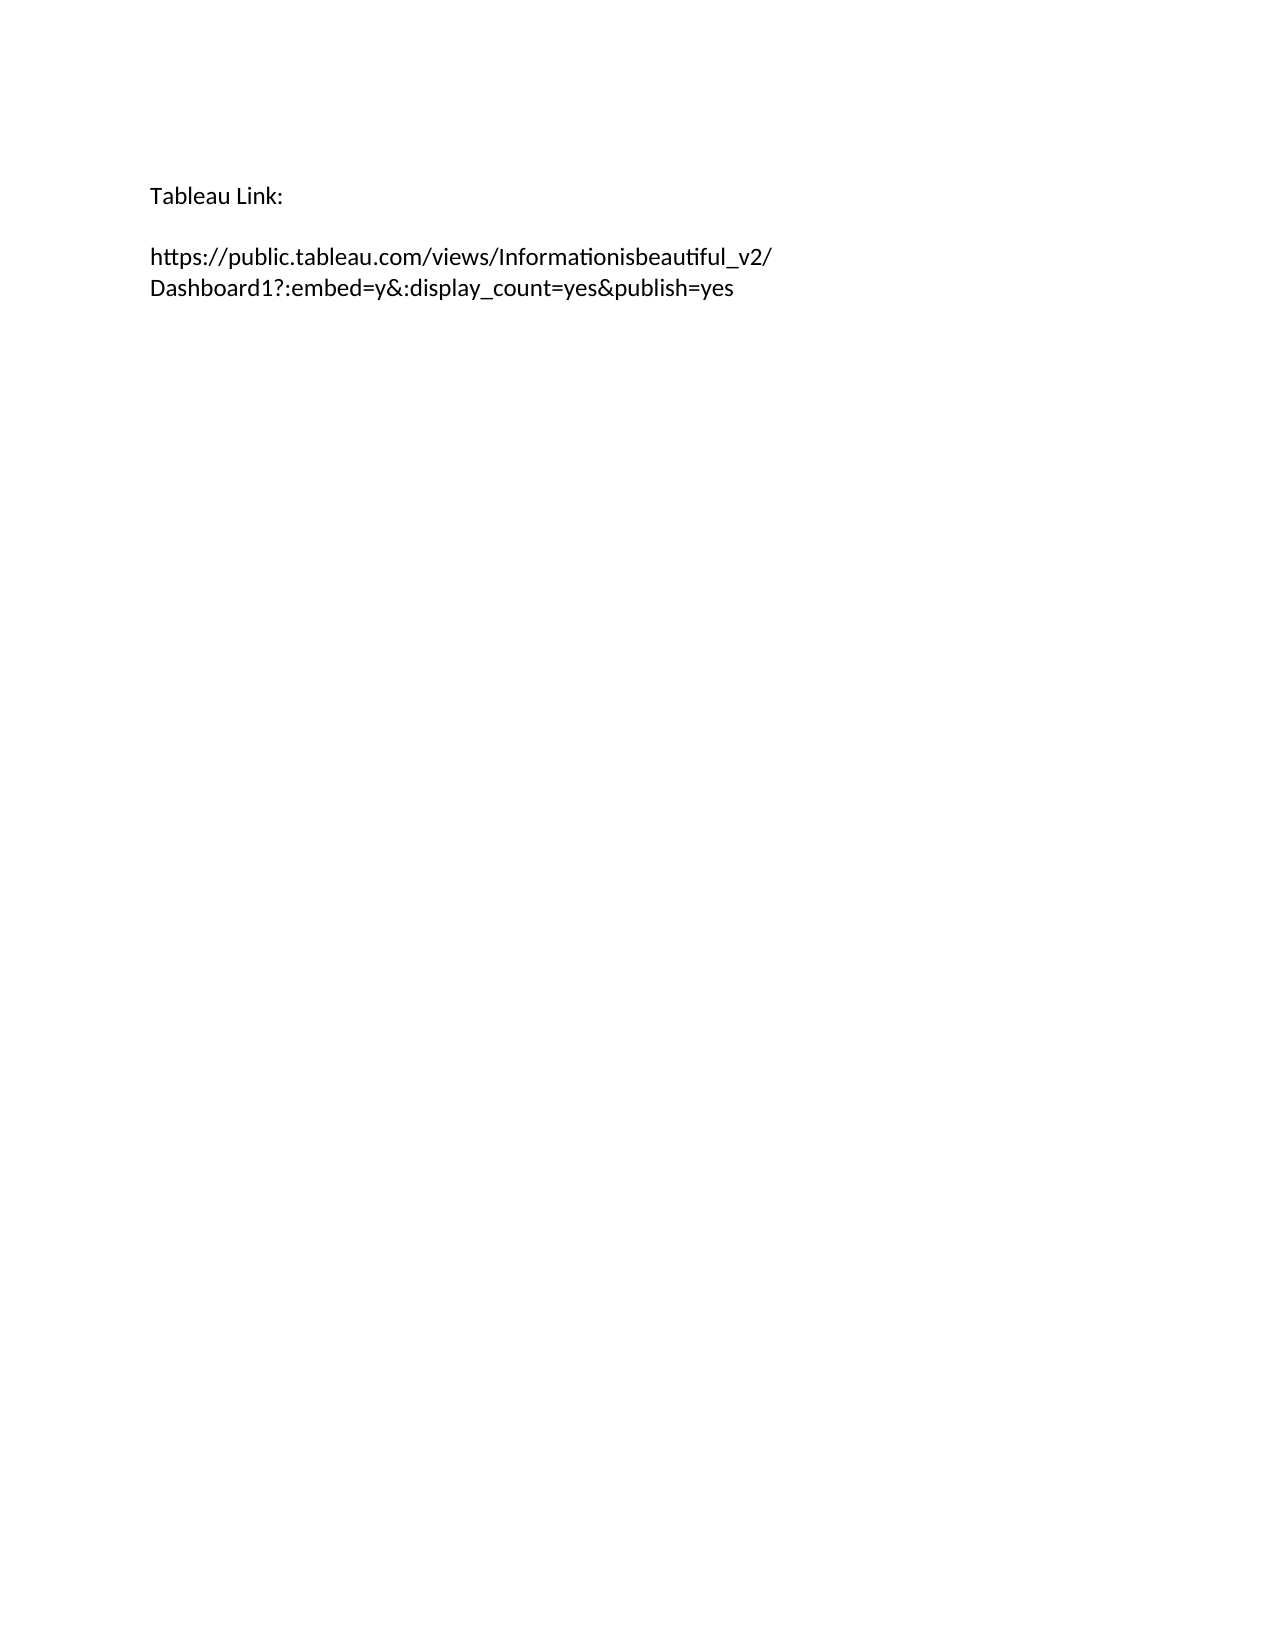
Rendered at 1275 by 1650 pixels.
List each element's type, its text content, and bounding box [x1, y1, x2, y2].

text Tableau Link: [150, 181, 1125, 211]
text https://public.tableau.com/views/Informationisbeautiful_v2/Dashboard1?:embed=y&:display_count=yes&publish=yes [150, 242, 1125, 303]
